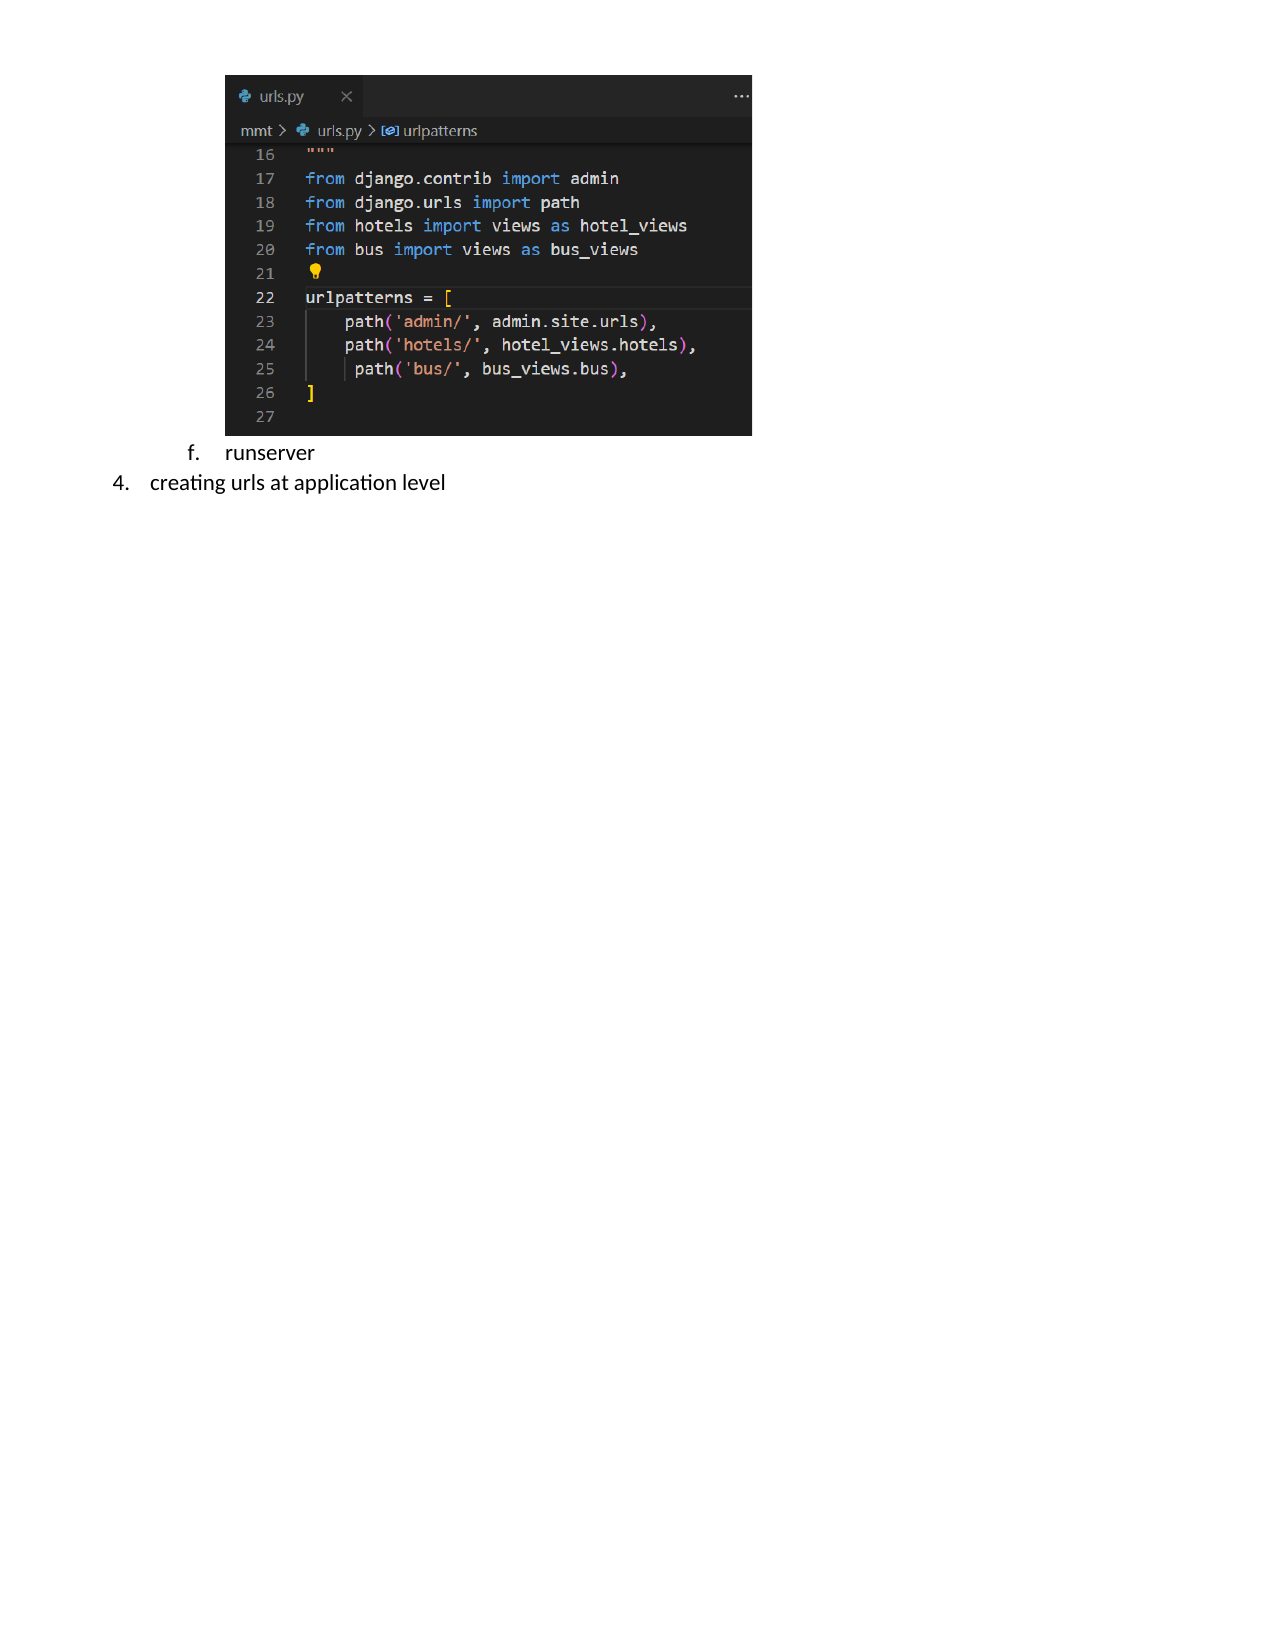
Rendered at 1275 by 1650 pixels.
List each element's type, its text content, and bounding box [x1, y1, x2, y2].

list runserver [187, 438, 1200, 466]
picture [225, 75, 753, 436]
list creating urls at application level [112, 468, 1200, 496]
